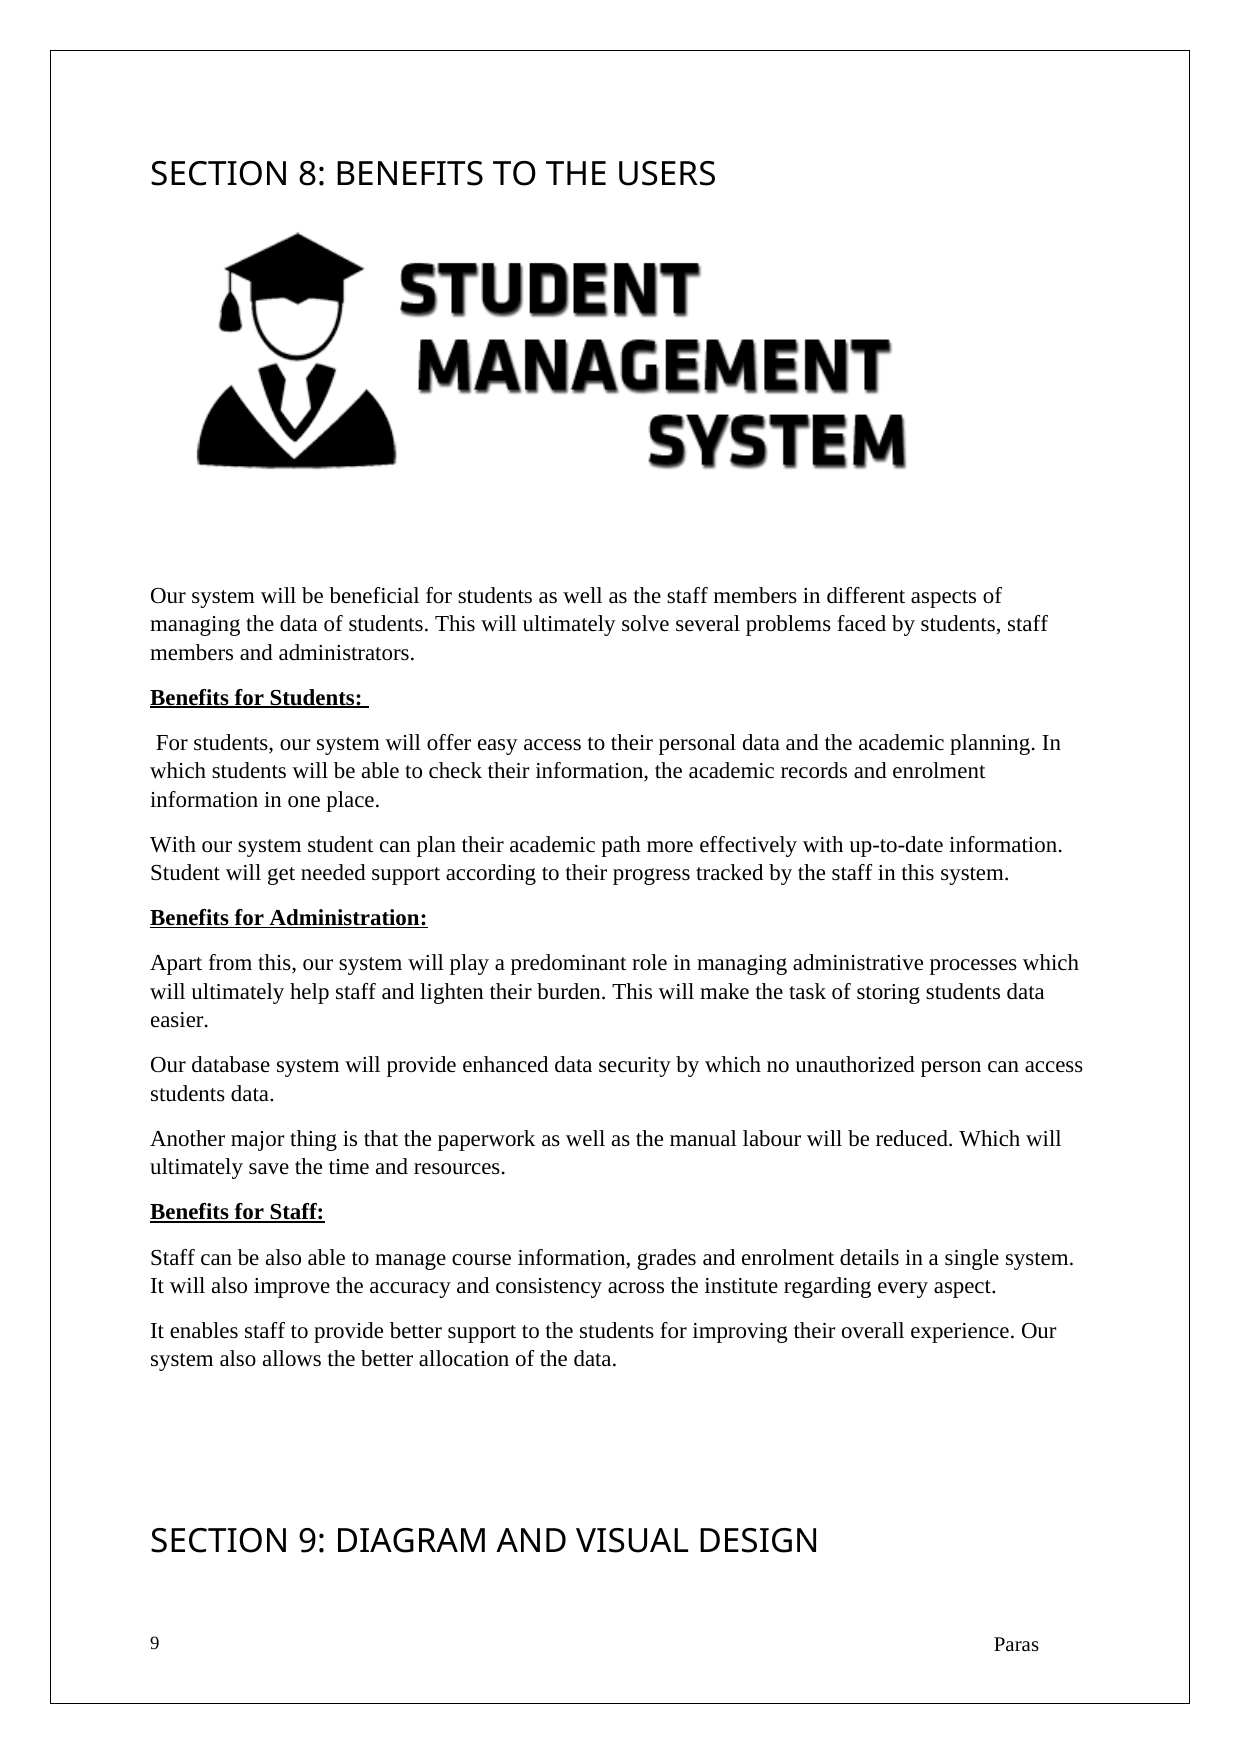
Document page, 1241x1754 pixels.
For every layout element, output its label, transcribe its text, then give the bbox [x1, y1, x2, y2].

text Benefits for Administration: [150, 904, 1090, 931]
text Our system will be beneficial for students as well as the staff members in different aspects of managing the data of students. This will ultimately solve several problems faced by students, staff members and administrators. [150, 582, 1090, 665]
text It enables staff to provide better support to the students for improving their overall experience. Our system also allows the better allocation of the data. [150, 1317, 1090, 1372]
picture [150, 199, 932, 512]
subtitle Section 8: BENEFITS to the Users [150, 150, 1090, 195]
subtitle Section 9: diagram and visual design [150, 1516, 1090, 1562]
text Benefits for Students: [150, 684, 1090, 710]
text Staff can be also able to manage course information, grades and enrolment details in a single system. It will also improve the accuracy and consistency across the institute regarding every aspect. [150, 1243, 1090, 1298]
text Another major thing is that the paperwork as well as the manual labour will be reduced. Which will ultimately save the time and resources. [150, 1125, 1090, 1180]
text Our database system will provide enhanced data security by which no unauthorized person can access students data. [150, 1051, 1090, 1106]
text For students, our system will offer easy access to their personal data and the academic planning. In which students will be able to check their information, the academic records and enrolment information in one place. [150, 729, 1090, 812]
text Apart from this, our system will play a predominant role in managing administrative processes which will ultimately help staff and lighten their burden. This will make the task of storing students data easier. [150, 949, 1090, 1033]
text Benefits for Staff: [150, 1198, 1090, 1225]
text With our system student can plan their academic path more effectively with up-to-date information. Student will get needed support according to their progress tracked by the staff in this system. [150, 831, 1090, 886]
